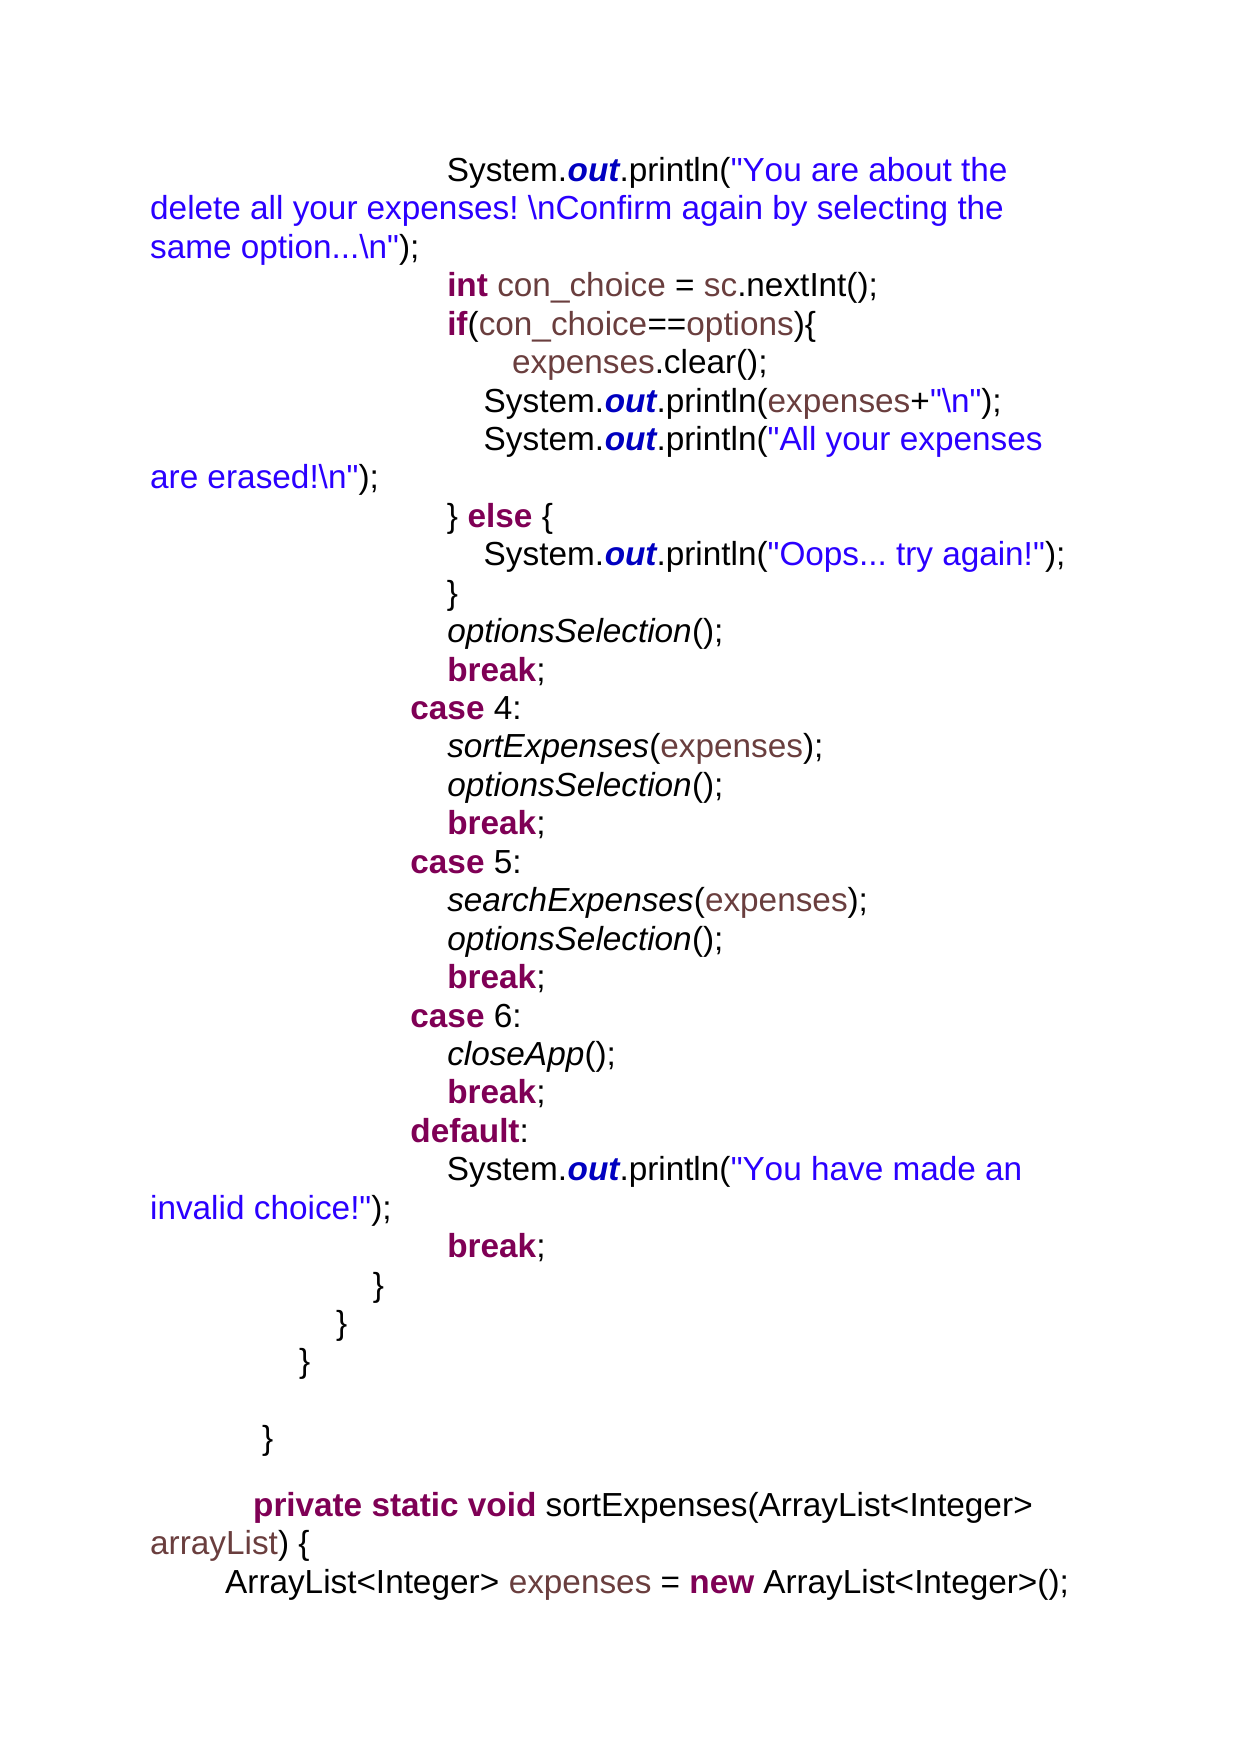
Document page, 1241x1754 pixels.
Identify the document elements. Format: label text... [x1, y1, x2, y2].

text if(con_choice==options){ [150, 304, 1090, 342]
text } [150, 1342, 1090, 1380]
text break; [150, 650, 1090, 688]
text } [150, 1418, 1090, 1457]
text } [150, 573, 1090, 611]
text break; [150, 957, 1090, 996]
text case 6: [150, 996, 1090, 1034]
text } [150, 1265, 1090, 1303]
text expenses.clear(); [150, 342, 1090, 381]
text closeApp(); [150, 1034, 1090, 1072]
text System.out.println("All your expenses are erased!\n"); [150, 419, 1090, 496]
text break; [150, 803, 1090, 842]
text searchExpenses(expenses); [150, 880, 1090, 919]
text } else { [150, 496, 1090, 534]
text case 5: [150, 842, 1090, 880]
text System.out.println("You have made an invalid choice!"); [150, 1149, 1090, 1226]
text int con_choice = sc.nextInt(); [150, 265, 1090, 304]
text case 4: [150, 688, 1090, 727]
text sortExpenses(expenses); [150, 727, 1090, 765]
text optionsSelection(); [150, 919, 1090, 957]
text optionsSelection(); [150, 611, 1090, 650]
text System.out.println(expenses+"\n"); [150, 381, 1090, 419]
text System.out.println("Oops... try again!"); [150, 534, 1090, 573]
text System.out.println("You are about the delete all your expenses! \nConfirm again by selecting the same option...\n"); [150, 150, 1090, 265]
text break; [150, 1226, 1090, 1265]
text ArrayList<Integer> expenses = new ArrayList<Integer>(); [150, 1562, 1090, 1600]
text } [150, 1303, 1090, 1342]
text default: [150, 1111, 1090, 1149]
text break; [150, 1072, 1090, 1111]
text private static void sortExpenses(ArrayList<Integer> arrayList) { [150, 1485, 1090, 1562]
text optionsSelection(); [150, 765, 1090, 803]
